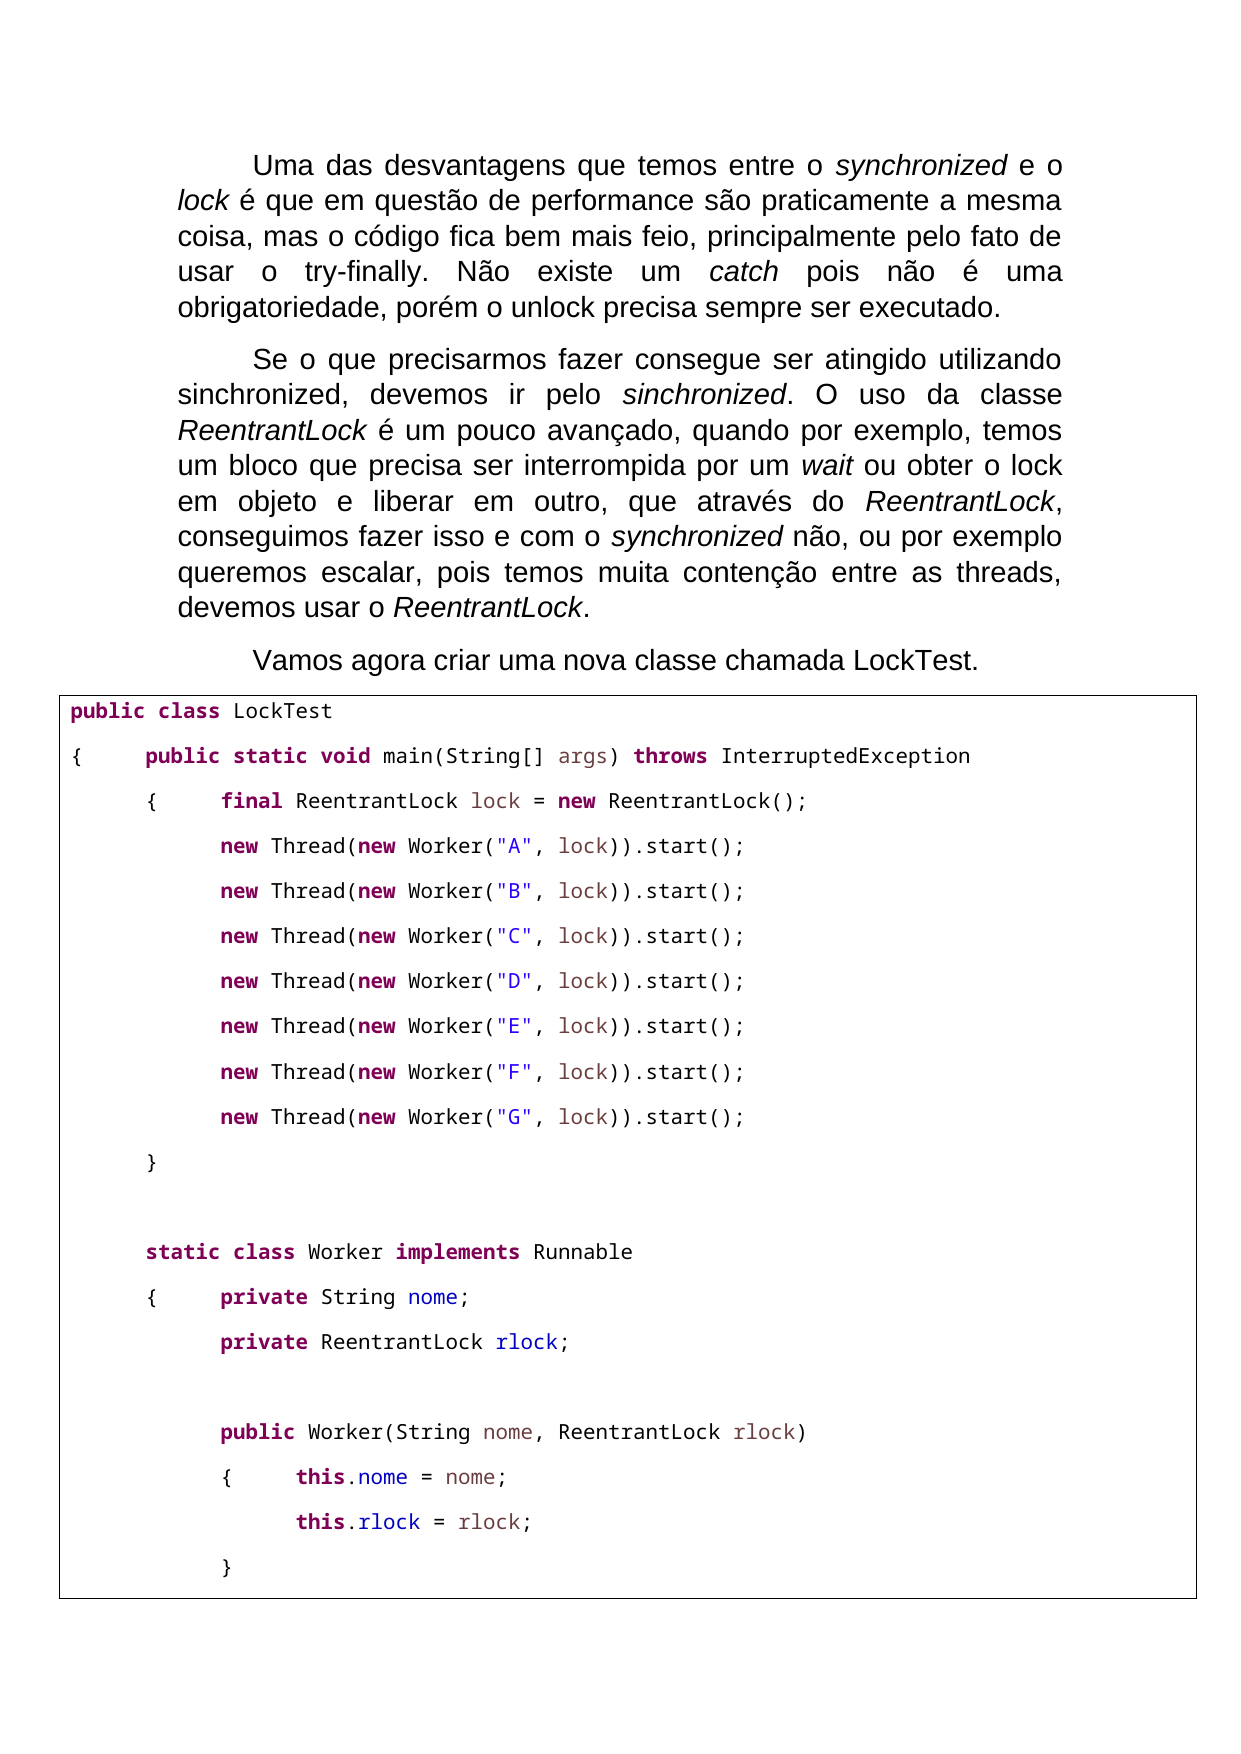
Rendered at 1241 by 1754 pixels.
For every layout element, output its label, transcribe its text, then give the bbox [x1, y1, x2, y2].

text Vamos agora criar uma nova classe chamada LockTest. [177, 643, 1063, 676]
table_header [60, 696, 1196, 1598]
text Se o que precisarmos fazer consegue ser atingido utilizando sinchronized, devemos ir pelo sinchronized. O uso da classe ReentrantLock é um pouco avançado, quando por exemplo, temos um bloco que precisa ser interrompida por um wait ou obter o lock em objeto e liberar em outro, que através do ReentrantLock, conseguimos fazer isso e com o synchronized não, ou por exemplo queremos escalar, pois temos muita contenção entre as threads, devemos usar o ReentrantLock. [177, 342, 1063, 624]
text Uma das desvantagens que temos entre o synchronized e o lock é que em questão de performance são praticamente a mesma coisa, mas o código fica bem mais feio, principalmente pelo fato de usar o try-finally. Não existe um catch pois não é uma obrigatoriedade, porém o unlock precisa sempre ser executado. [177, 148, 1063, 323]
